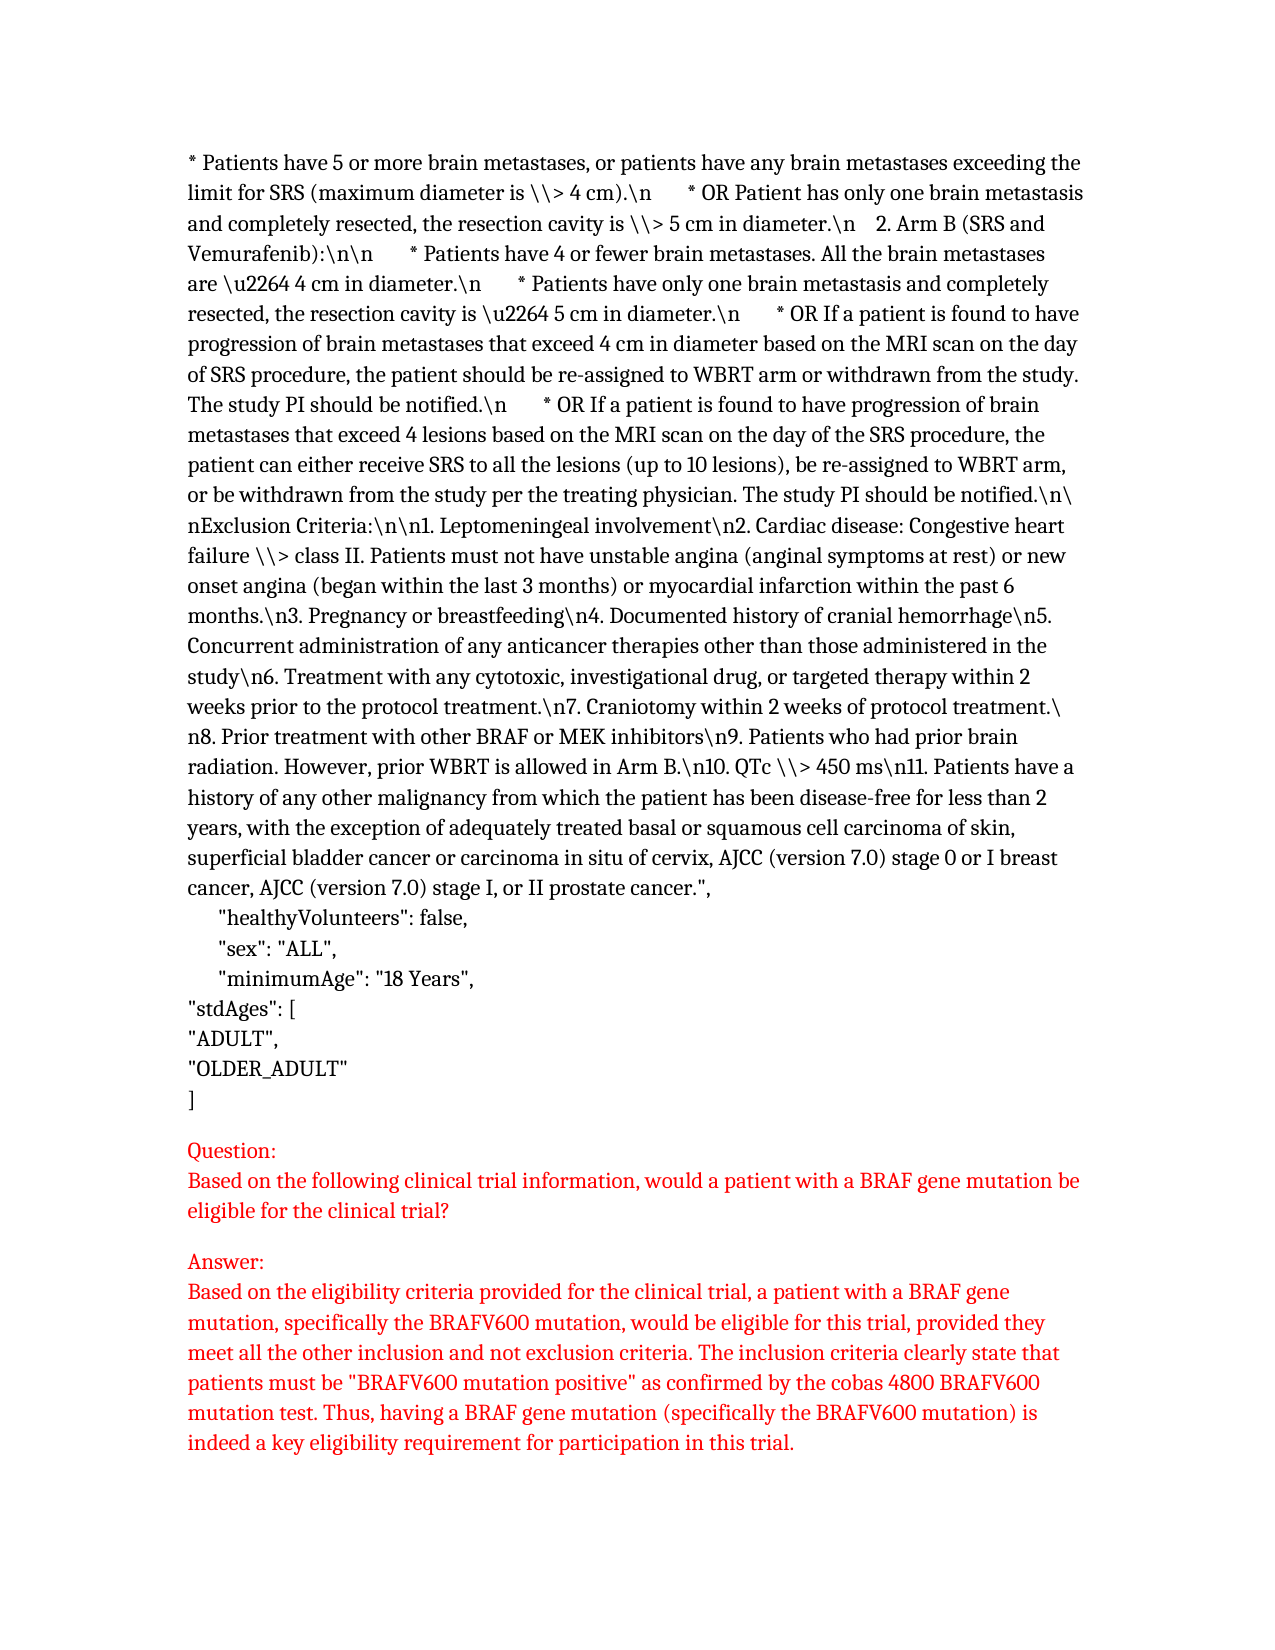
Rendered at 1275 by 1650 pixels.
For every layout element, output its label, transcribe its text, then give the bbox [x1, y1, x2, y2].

text Answer: Based on the eligibility criteria provided for the clinical trial, a patient with a BRAF gene mutation, specifically the BRAFV600 mutation, would be eligible for this trial, provided they meet all the other inclusion and not exclusion criteria. The inclusion criteria clearly state that patients must be "BRAFV600 mutation positive" as confirmed by the cobas 4800 BRAFV600 mutation test. Thus, having a BRAF gene mutation (specifically the BRAFV600 mutation) is indeed a key eligibility requirement for participation in this trial. [187, 1249, 1087, 1457]
text Question: Based on the following clinical trial information, would a patient with a BRAF gene mutation be eligible for the clinical trial? [187, 1137, 1087, 1224]
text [187, 150, 1087, 1113]
